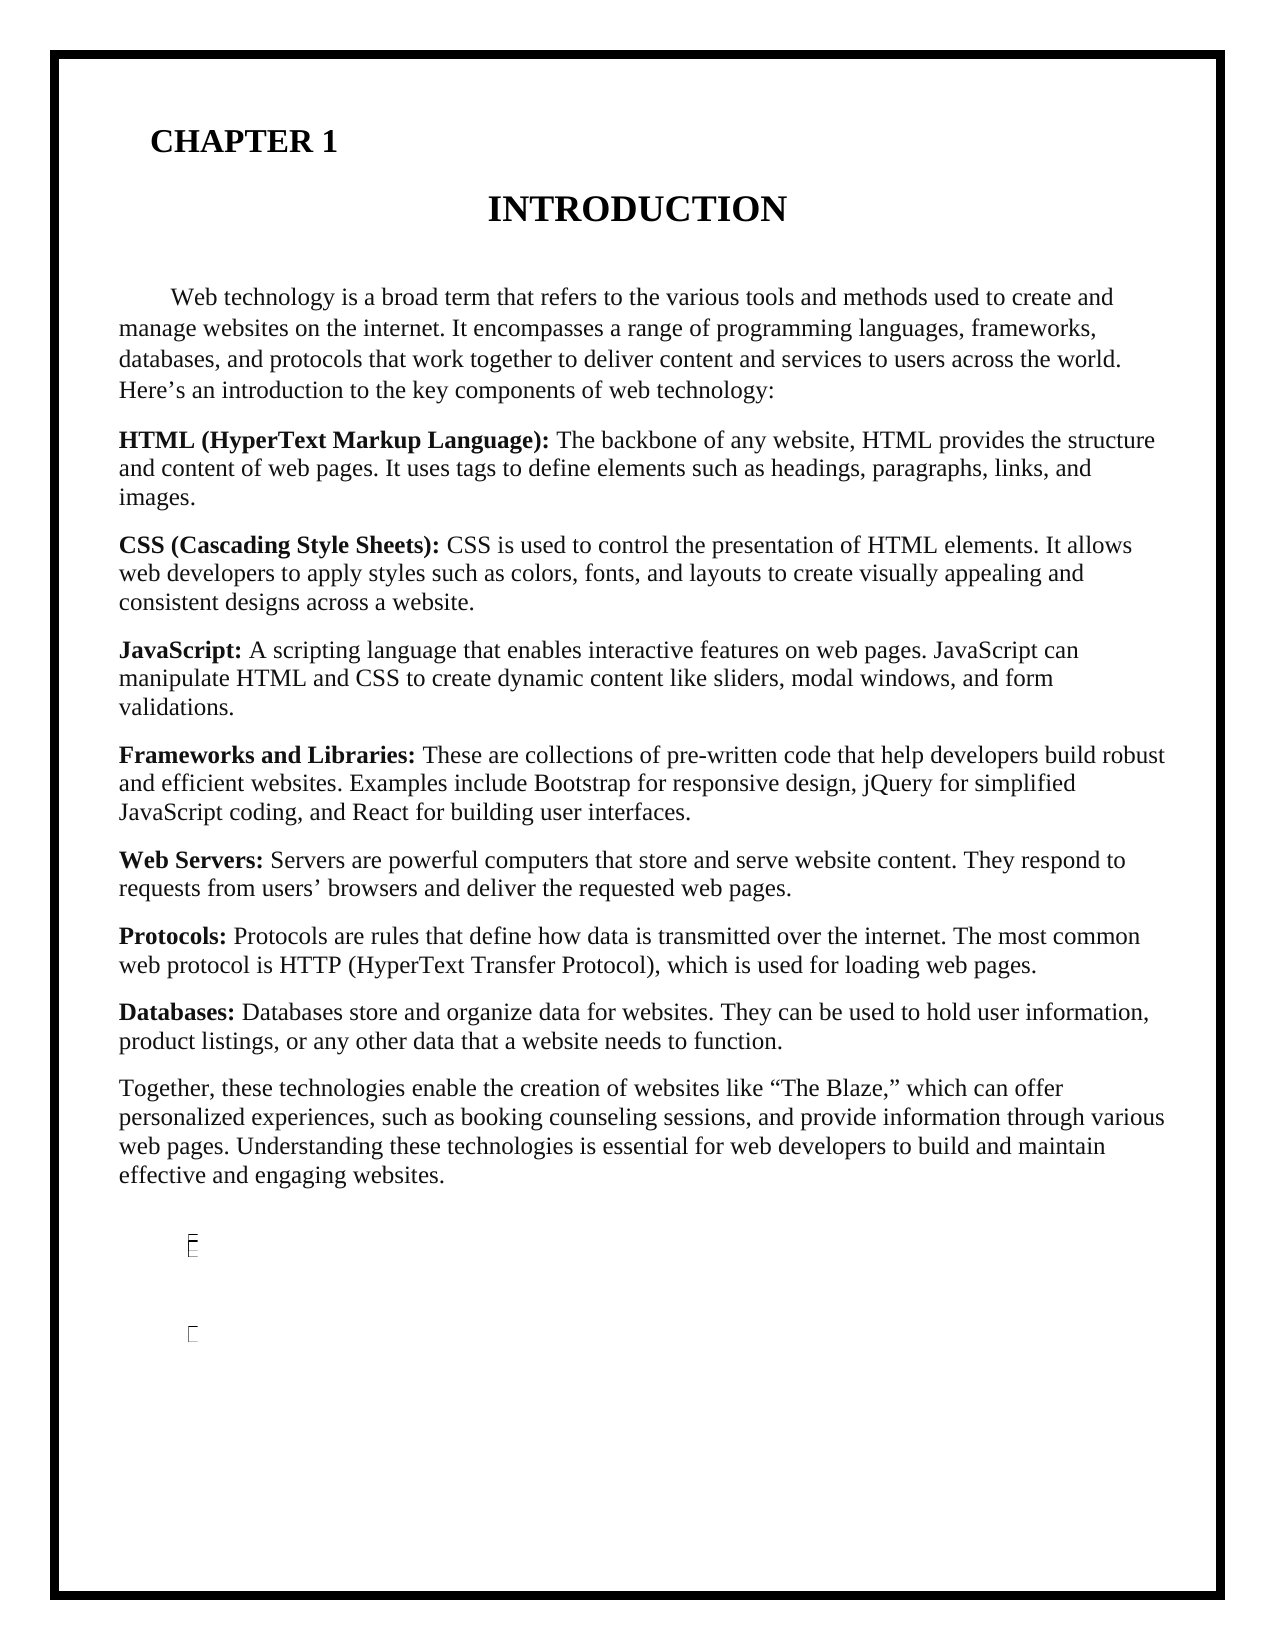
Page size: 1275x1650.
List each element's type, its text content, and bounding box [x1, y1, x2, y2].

text Web technology is a broad term that refers to the various tools and methods used to create and manage websites on the internet. It encompasses a range of programming languages, frameworks, databases, and protocols that work together to deliver content and services to users across the world. Here’s an introduction to the key components of web technology: [119, 282, 1171, 404]
text Web Servers: Servers are powerful computers that store and serve website content. They respond to requests from users’ browsers and deliver the requested web pages. [119, 845, 1171, 902]
text CHAPTER 1 [150, 122, 342, 160]
text Databases: Databases store and organize data for websites. They can be used to hold user information, product listings, or any other data that a website needs to function. [119, 997, 1171, 1055]
text HTML (HyperText Markup Language): The backbone of any website, HTML provides the structure and content of web pages. It uses tags to define elements such as headings, paragraphs, links, and images. [119, 425, 1171, 511]
picture [188, 1326, 198, 1342]
text Together, these technologies enable the creation of websites like “The Blaze,” which can offer personalized experiences, such as booking counseling sessions, and provide information through various web pages. Understanding these technologies is essential for web developers to build and maintain effective and engaging websites. [119, 1073, 1171, 1188]
picture [188, 1234, 198, 1257]
text Protocols: Protocols are rules that define how data is transmitted over the internet. The most common web protocol is HTTP (HyperText Transfer Protocol), which is used for loading web pages. [119, 921, 1171, 978]
text JavaScript: A scripting language that enables interactive features on web pages. JavaScript can manipulate HTML and CSS to create dynamic content like sliders, modal windows, and form validations. [119, 635, 1171, 721]
text Frameworks and Libraries: These are collections of pre-written code that help developers build robust and efficient websites. Examples include Bootstrap for responsive design, jQuery for simplified JavaScript coding, and React for building user interfaces. [119, 740, 1171, 826]
text CSS (Cascading Style Sheets): CSS is used to control the presentation of HTML elements. It allows web developers to apply styles such as colors, fonts, and layouts to create visually appealing and consistent designs across a website. [119, 530, 1171, 616]
subtitle INTRODUCTION [487, 186, 1171, 229]
